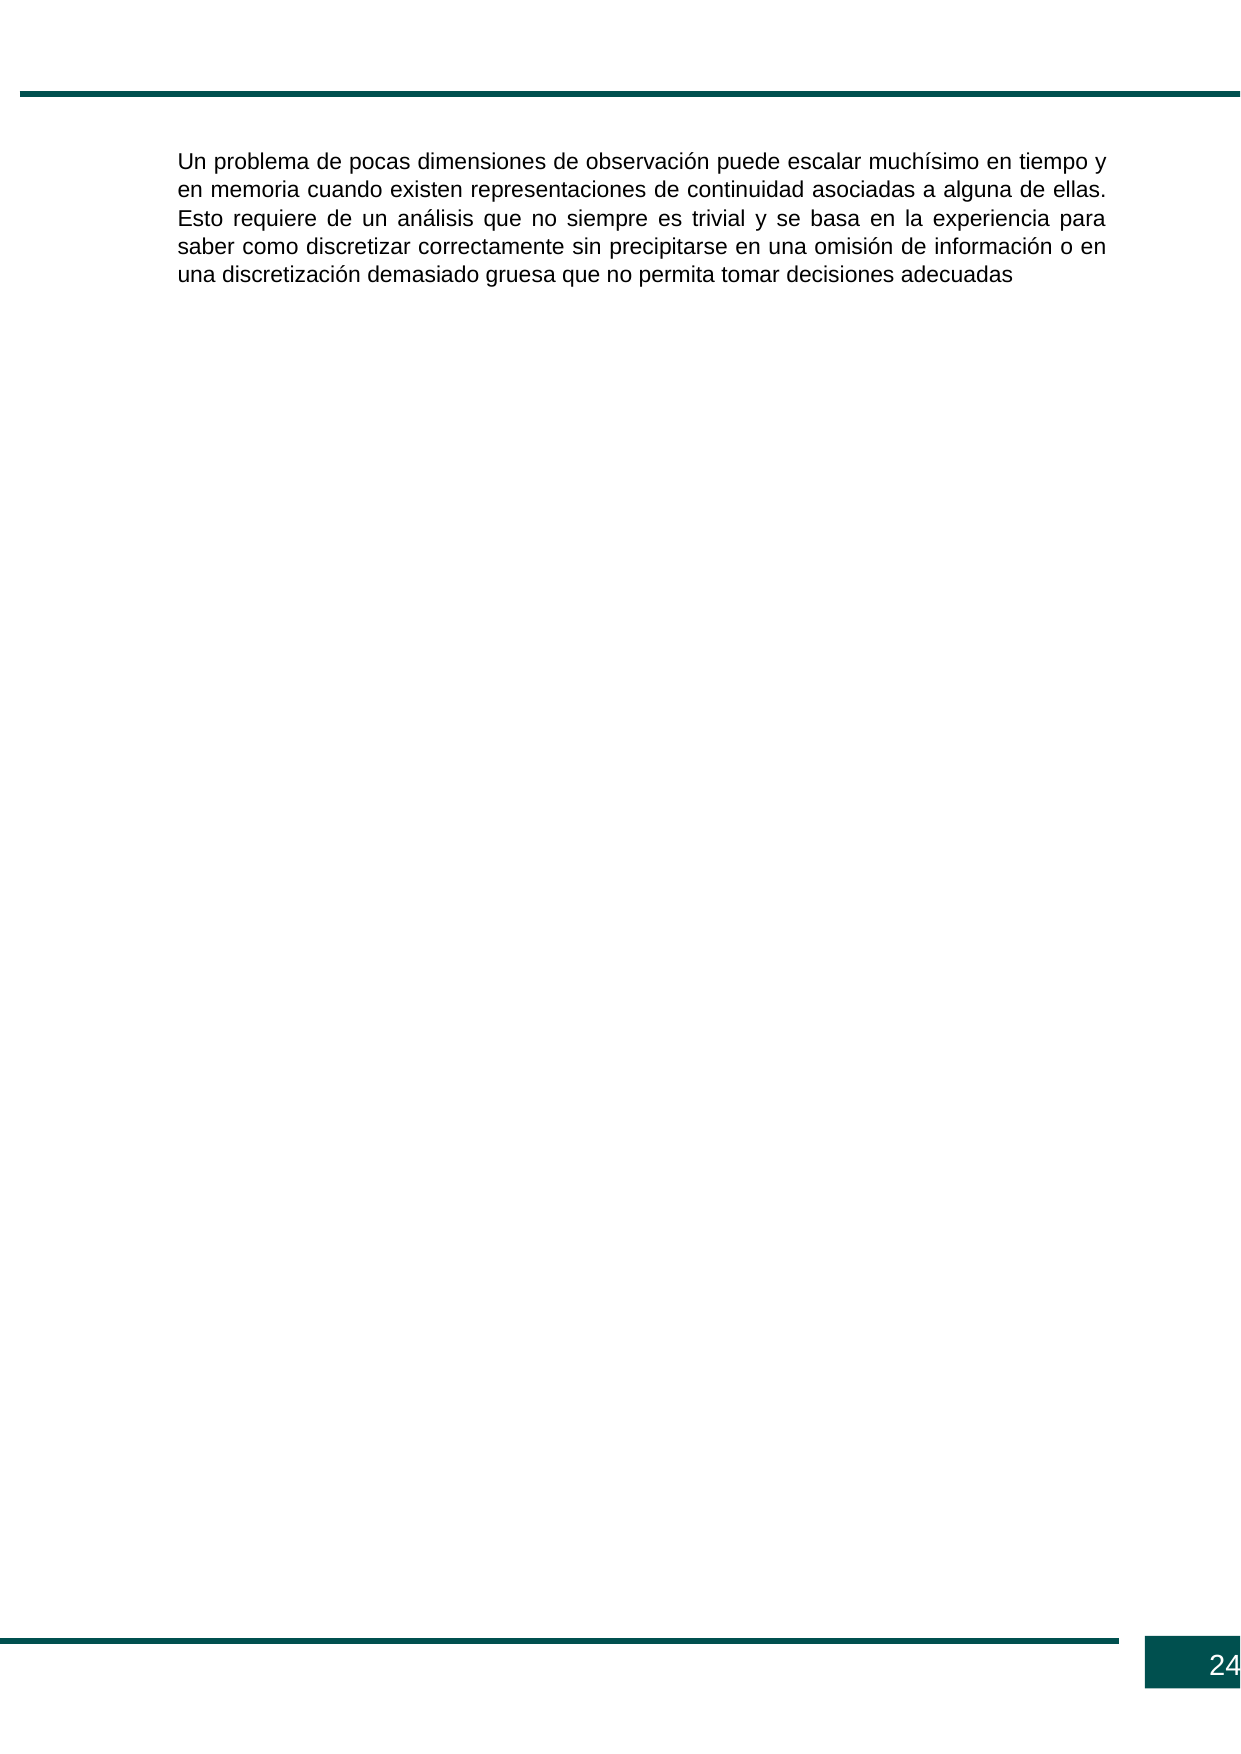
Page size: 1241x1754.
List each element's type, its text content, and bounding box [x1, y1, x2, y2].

text Un problema de pocas dimensiones de observación puede escalar muchísimo en tiempo y en memoria cuando existen representaciones de continuidad asociadas a alguna de ellas. Esto requiere de un análisis que no siempre es trivial y se basa en la experiencia para saber como discretizar correctamente sin precipitarse en una omisión de información o en una discretización demasiado gruesa que no permita tomar decisiones adecuadas [177, 148, 1107, 288]
